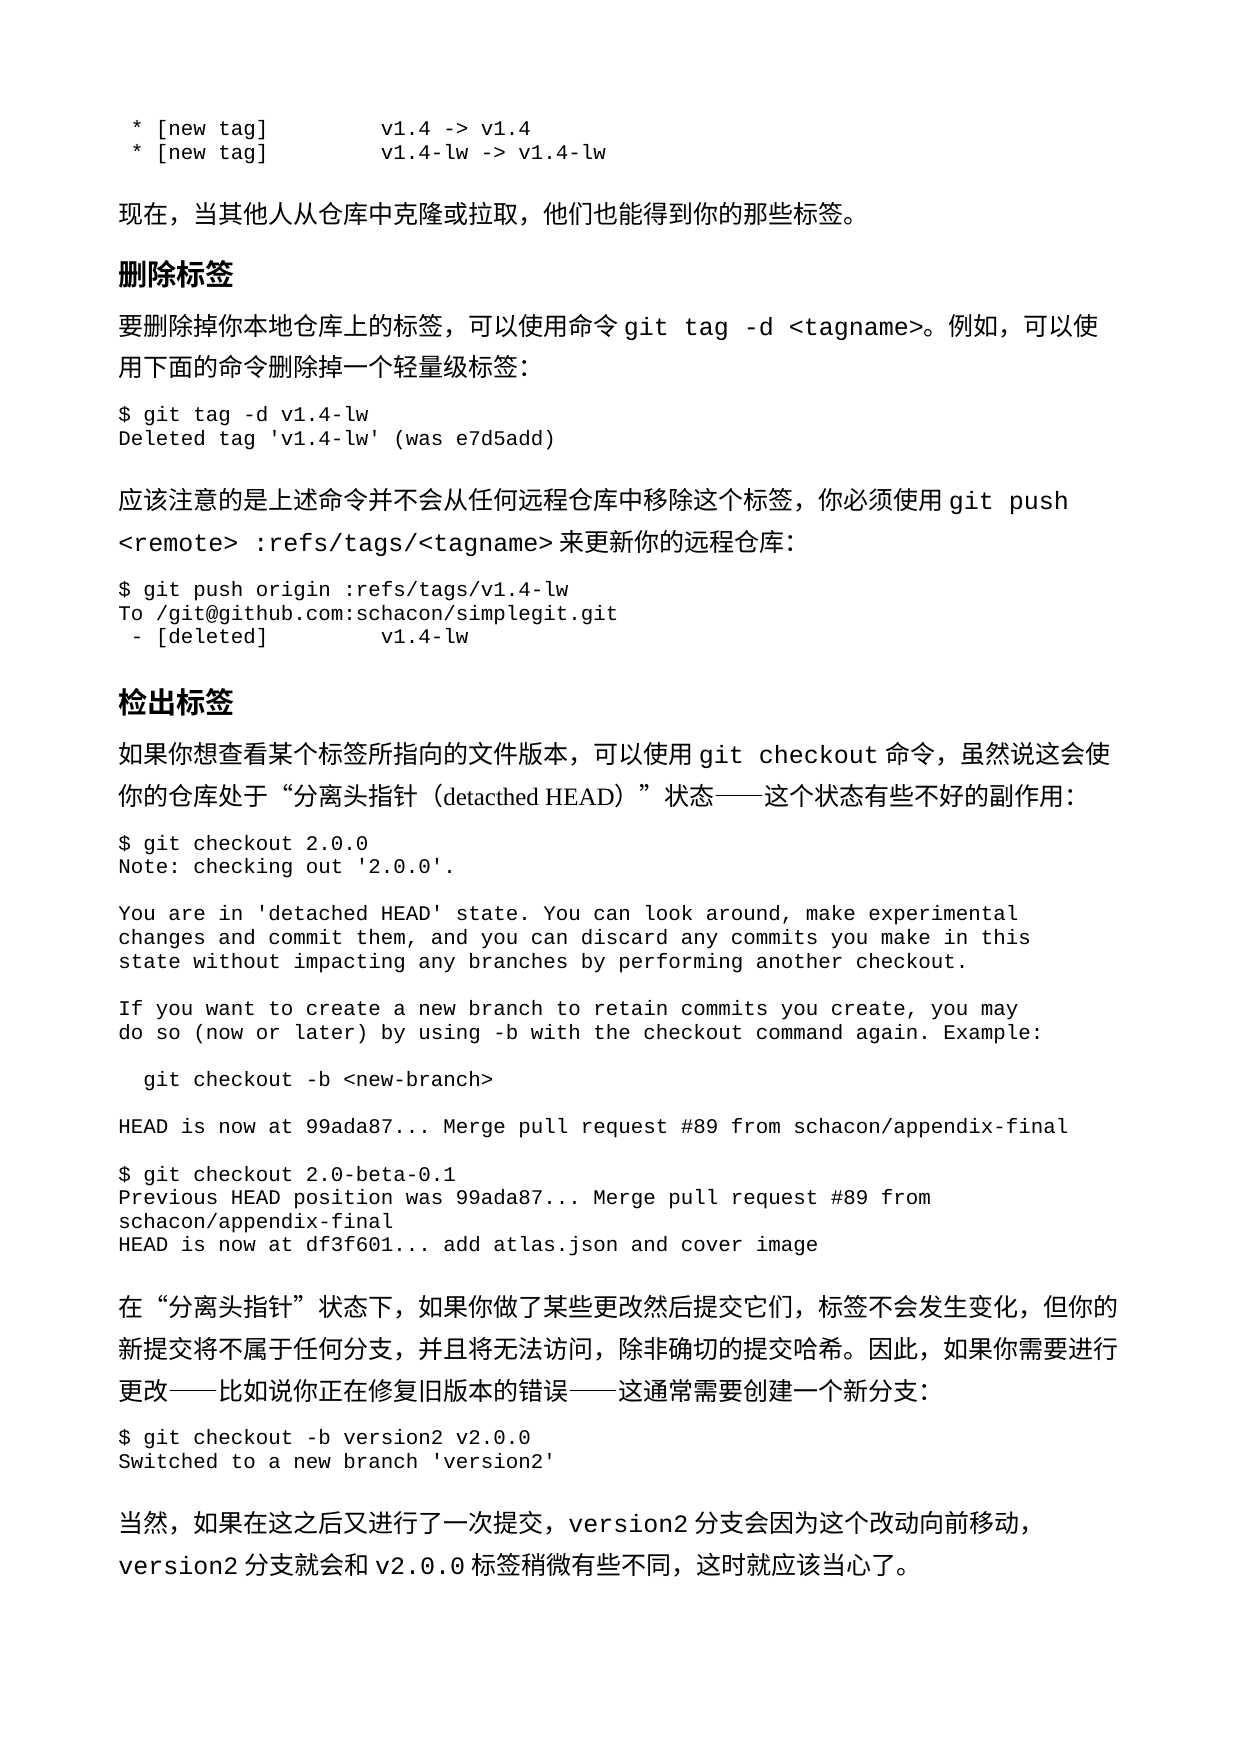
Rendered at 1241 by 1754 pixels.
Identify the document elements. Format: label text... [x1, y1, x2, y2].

text $ git checkout 2.0-beta-0.1 [118, 1163, 1122, 1187]
text changes and commit them, and you can discard any commits you make in this [118, 927, 1122, 951]
subtitle 检出标签 [118, 679, 1122, 722]
text Switched to a new branch 'version2' [118, 1451, 1122, 1474]
text $ git checkout 2.0.0 [118, 832, 1122, 856]
text 当然，如果在这之后又进行了一次提交，version2 分支会因为这个改动向前移动，version2 分支就会和 v2.0.0 标签稍微有些不同，这时就应该当心了。 [118, 1504, 1122, 1582]
text - [deleted] v1.4-lw [118, 626, 1122, 650]
text 要删除掉你本地仓库上的标签，可以使用命令 git tag -d <tagname>。例如，可以使用下面的命令删除掉一个轻量级标签： [118, 306, 1122, 384]
text Previous HEAD position was 99ada87... Merge pull request #89 from schacon/appendix-final [118, 1187, 1122, 1234]
text If you want to create a new branch to retain commits you create, you may [118, 998, 1122, 1022]
text 现在，当其他人从仓库中克隆或拉取，他们也能得到你的那些标签。 [118, 195, 1122, 231]
subtitle 删除标签 [118, 251, 1122, 293]
text To /git@github.com:schacon/simplegit.git [118, 603, 1122, 626]
text 如果你想查看某个标签所指向的文件版本，可以使用 git checkout 命令，虽然说这会使你的仓库处于“分离头指针（detacthed HEAD）”状态——这个状态有些不好的副作用： [118, 734, 1122, 812]
text You are in 'detached HEAD' state. You can look around, make experimental [118, 903, 1122, 927]
text HEAD is now at 99ada87... Merge pull request #89 from schacon/appendix-final [118, 1116, 1122, 1140]
text $ git push origin :refs/tags/v1.4-lw [118, 579, 1122, 603]
text $ git tag -d v1.4-lw [118, 404, 1122, 428]
text * [new tag] v1.4-lw -> v1.4-lw [118, 142, 1122, 165]
text git checkout -b <new-branch> [118, 1069, 1122, 1093]
text 应该注意的是上述命令并不会从任何远程仓库中移除这个标签，你必须使用 git push <remote> :refs/tags/<tagname> 来更新你的远程仓库： [118, 481, 1122, 559]
text 在“分离头指针”状态下，如果你做了某些更改然后提交它们，标签不会发生变化，但你的新提交将不属于任何分支，并且将无法访问，除非确切的提交哈希。因此，如果你需要进行更改——比如说你正在修复旧版本的错误——这通常需要创建一个新分支： [118, 1288, 1122, 1407]
text $ git checkout -b version2 v2.0.0 [118, 1427, 1122, 1451]
text Deleted tag 'v1.4-lw' (was e7d5add) [118, 428, 1122, 451]
text Note: checking out '2.0.0'. [118, 856, 1122, 880]
text state without impacting any branches by performing another checkout. [118, 951, 1122, 974]
text * [new tag] v1.4 -> v1.4 [118, 118, 1122, 142]
text do so (now or later) by using -b with the checkout command again. Example: [118, 1022, 1122, 1045]
text HEAD is now at df3f601... add atlas.json and cover image [118, 1234, 1122, 1258]
